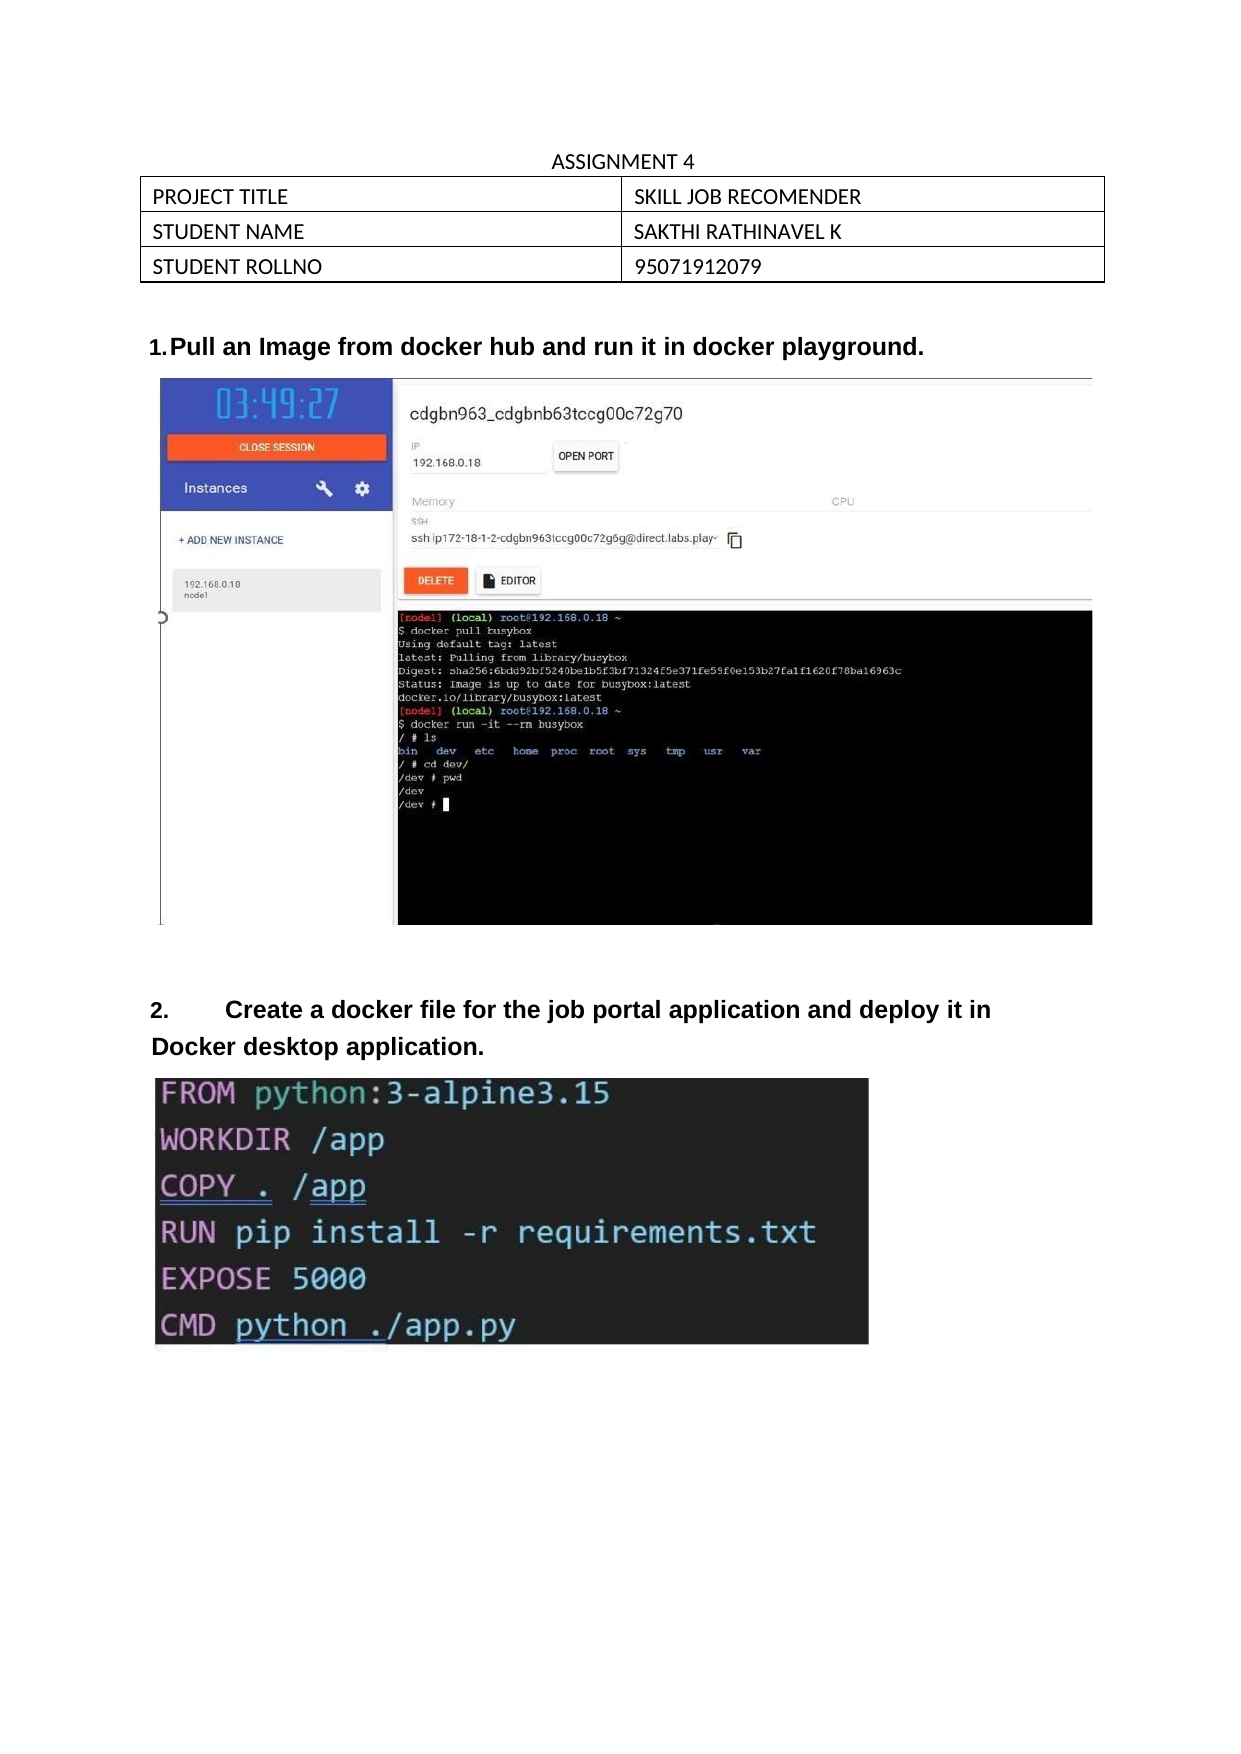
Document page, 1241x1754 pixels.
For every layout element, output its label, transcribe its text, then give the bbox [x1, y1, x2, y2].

list Pull an Image from docker hub and run it in docker playground. [148, 332, 1115, 361]
list Create a docker file for the job portal application and deploy it in Docker desktop application. [150, 995, 1082, 1061]
picture [158, 378, 1093, 925]
picture [154, 1078, 869, 1353]
table_cell STUDENT NAME [141, 212, 621, 246]
table_cell STUDENT ROLLNO [141, 247, 621, 281]
table_header SKILL JOB RECOMENDER [622, 177, 1104, 211]
table_cell SAKTHI RATHINAVEL K [622, 212, 1104, 246]
text ASSIGNMENT 4 [550, 147, 696, 175]
table_header PROJECT TITLE [141, 177, 621, 211]
table_cell 95071912079 [622, 247, 1104, 281]
